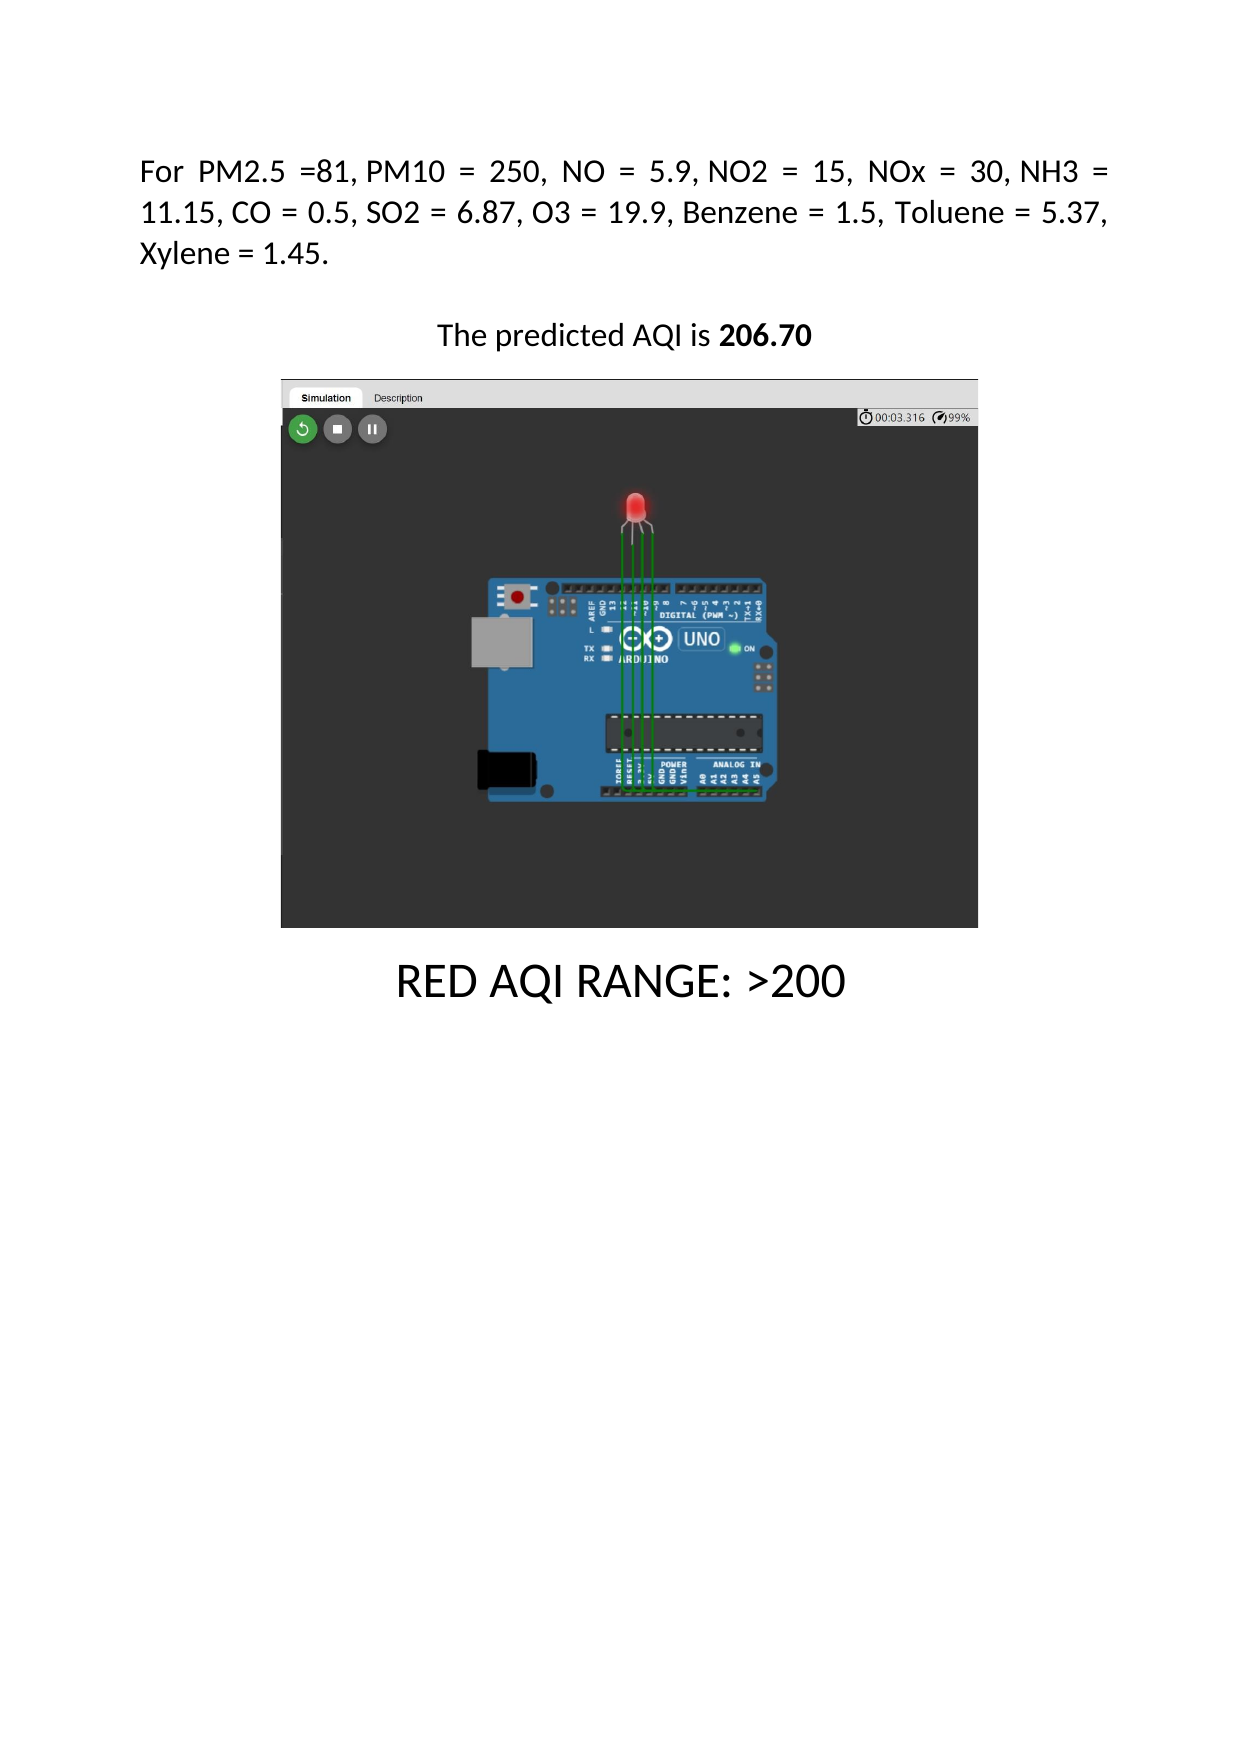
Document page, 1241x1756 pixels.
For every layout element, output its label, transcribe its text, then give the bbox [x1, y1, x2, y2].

text For PM2.5 =81, PM10 = 250, NO = 5.9, NO2 = 15, NOx = 30, NH3 = 11.15, CO = 0.5, SO2 = 6.87, O3 = 19.9, Benzene = 1.5, Toluene = 5.37, Xylene = 1.45. [139, 150, 1109, 272]
text RED AQI RANGE: >200 [157, 948, 1084, 1009]
picture [280, 379, 979, 928]
text The predicted AQI is 206.70 [139, 313, 1109, 354]
